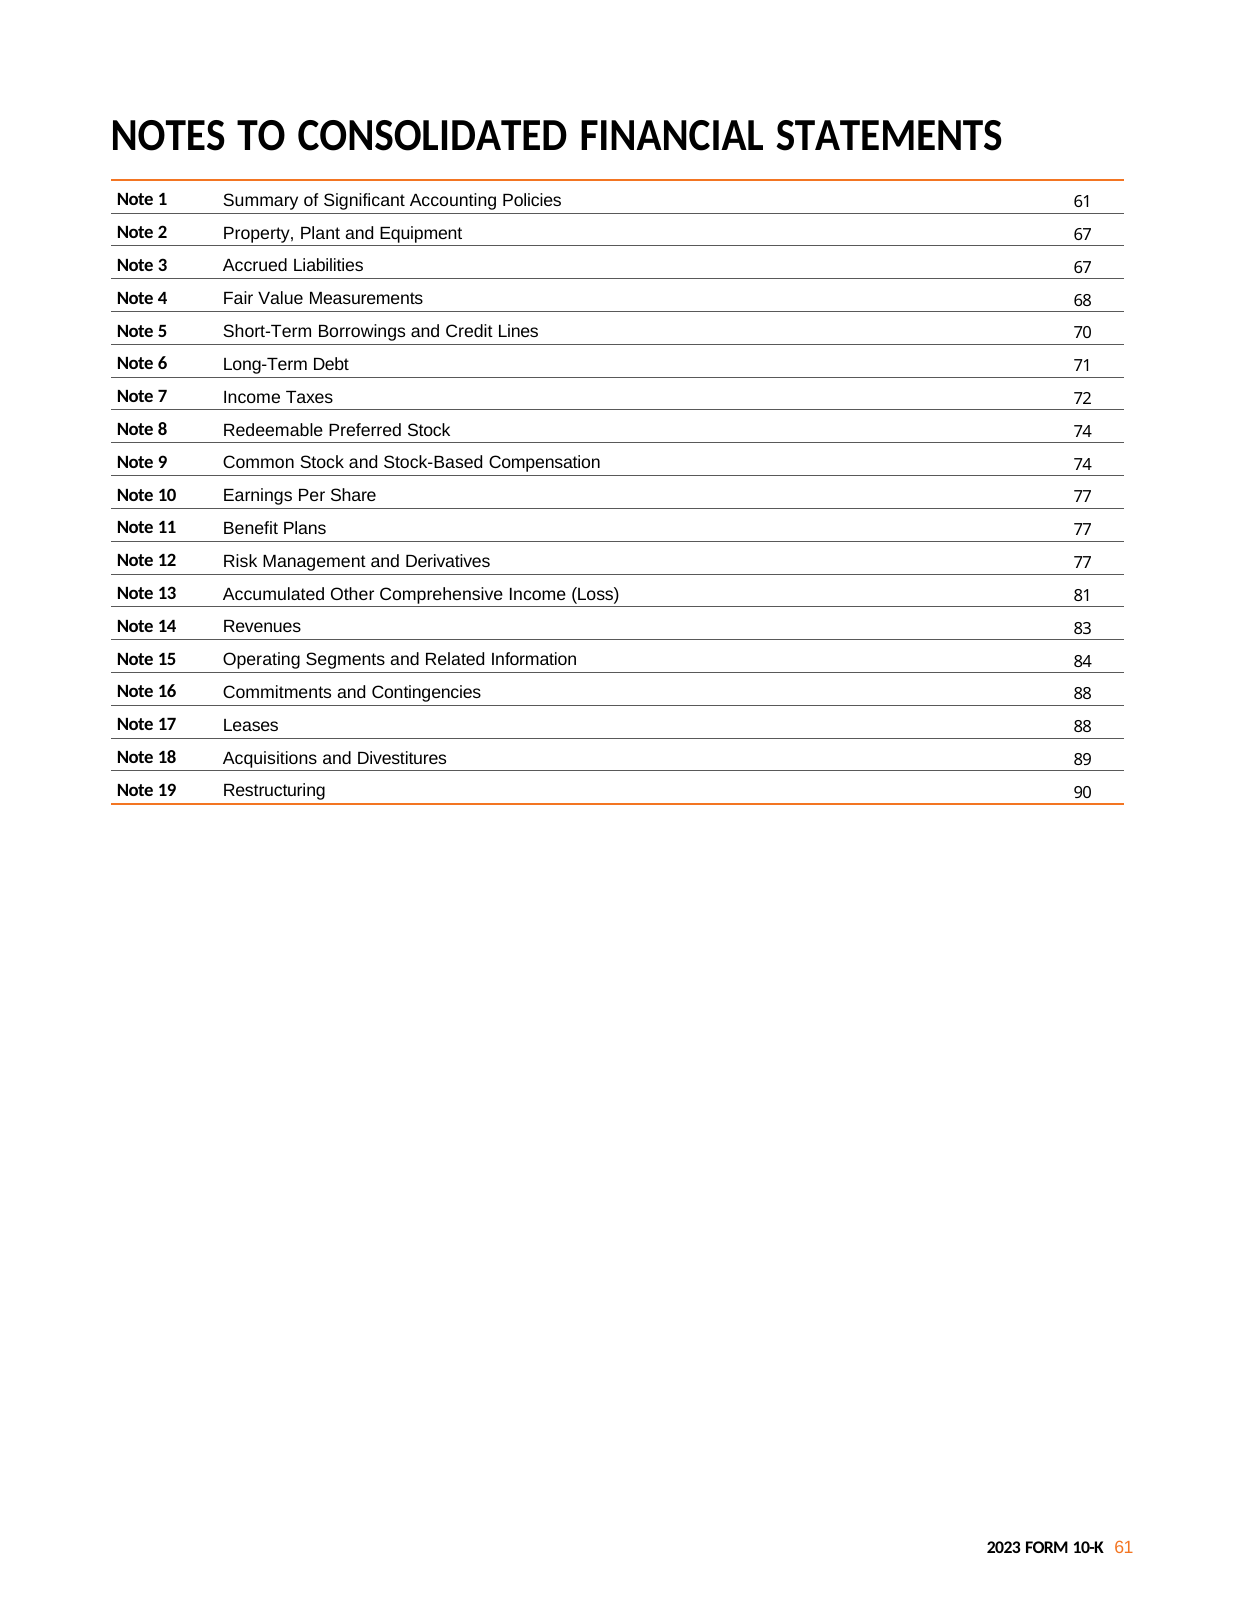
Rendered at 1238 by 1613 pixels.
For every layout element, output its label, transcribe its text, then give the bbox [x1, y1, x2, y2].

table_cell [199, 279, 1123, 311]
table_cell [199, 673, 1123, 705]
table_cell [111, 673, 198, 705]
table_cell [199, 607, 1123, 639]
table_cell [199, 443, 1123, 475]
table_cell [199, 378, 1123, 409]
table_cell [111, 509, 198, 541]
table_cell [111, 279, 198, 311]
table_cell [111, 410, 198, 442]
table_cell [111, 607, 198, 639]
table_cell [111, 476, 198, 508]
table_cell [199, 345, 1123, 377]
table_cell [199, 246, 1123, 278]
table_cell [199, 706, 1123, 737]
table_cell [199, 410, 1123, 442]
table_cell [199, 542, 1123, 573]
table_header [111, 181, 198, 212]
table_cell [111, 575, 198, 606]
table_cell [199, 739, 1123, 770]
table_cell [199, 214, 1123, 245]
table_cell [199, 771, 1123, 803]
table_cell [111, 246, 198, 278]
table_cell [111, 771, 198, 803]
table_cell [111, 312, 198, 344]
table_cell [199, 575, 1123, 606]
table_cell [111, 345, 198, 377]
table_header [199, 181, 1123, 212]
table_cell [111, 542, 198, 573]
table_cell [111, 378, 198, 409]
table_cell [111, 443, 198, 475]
subtitle NOTES TO CONSOLIDATED FINANCIAL STATEMENTS [110, 106, 1179, 162]
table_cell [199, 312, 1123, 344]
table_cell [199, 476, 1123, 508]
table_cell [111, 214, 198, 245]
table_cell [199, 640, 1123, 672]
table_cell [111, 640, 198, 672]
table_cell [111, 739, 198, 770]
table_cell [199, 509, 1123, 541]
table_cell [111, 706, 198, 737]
